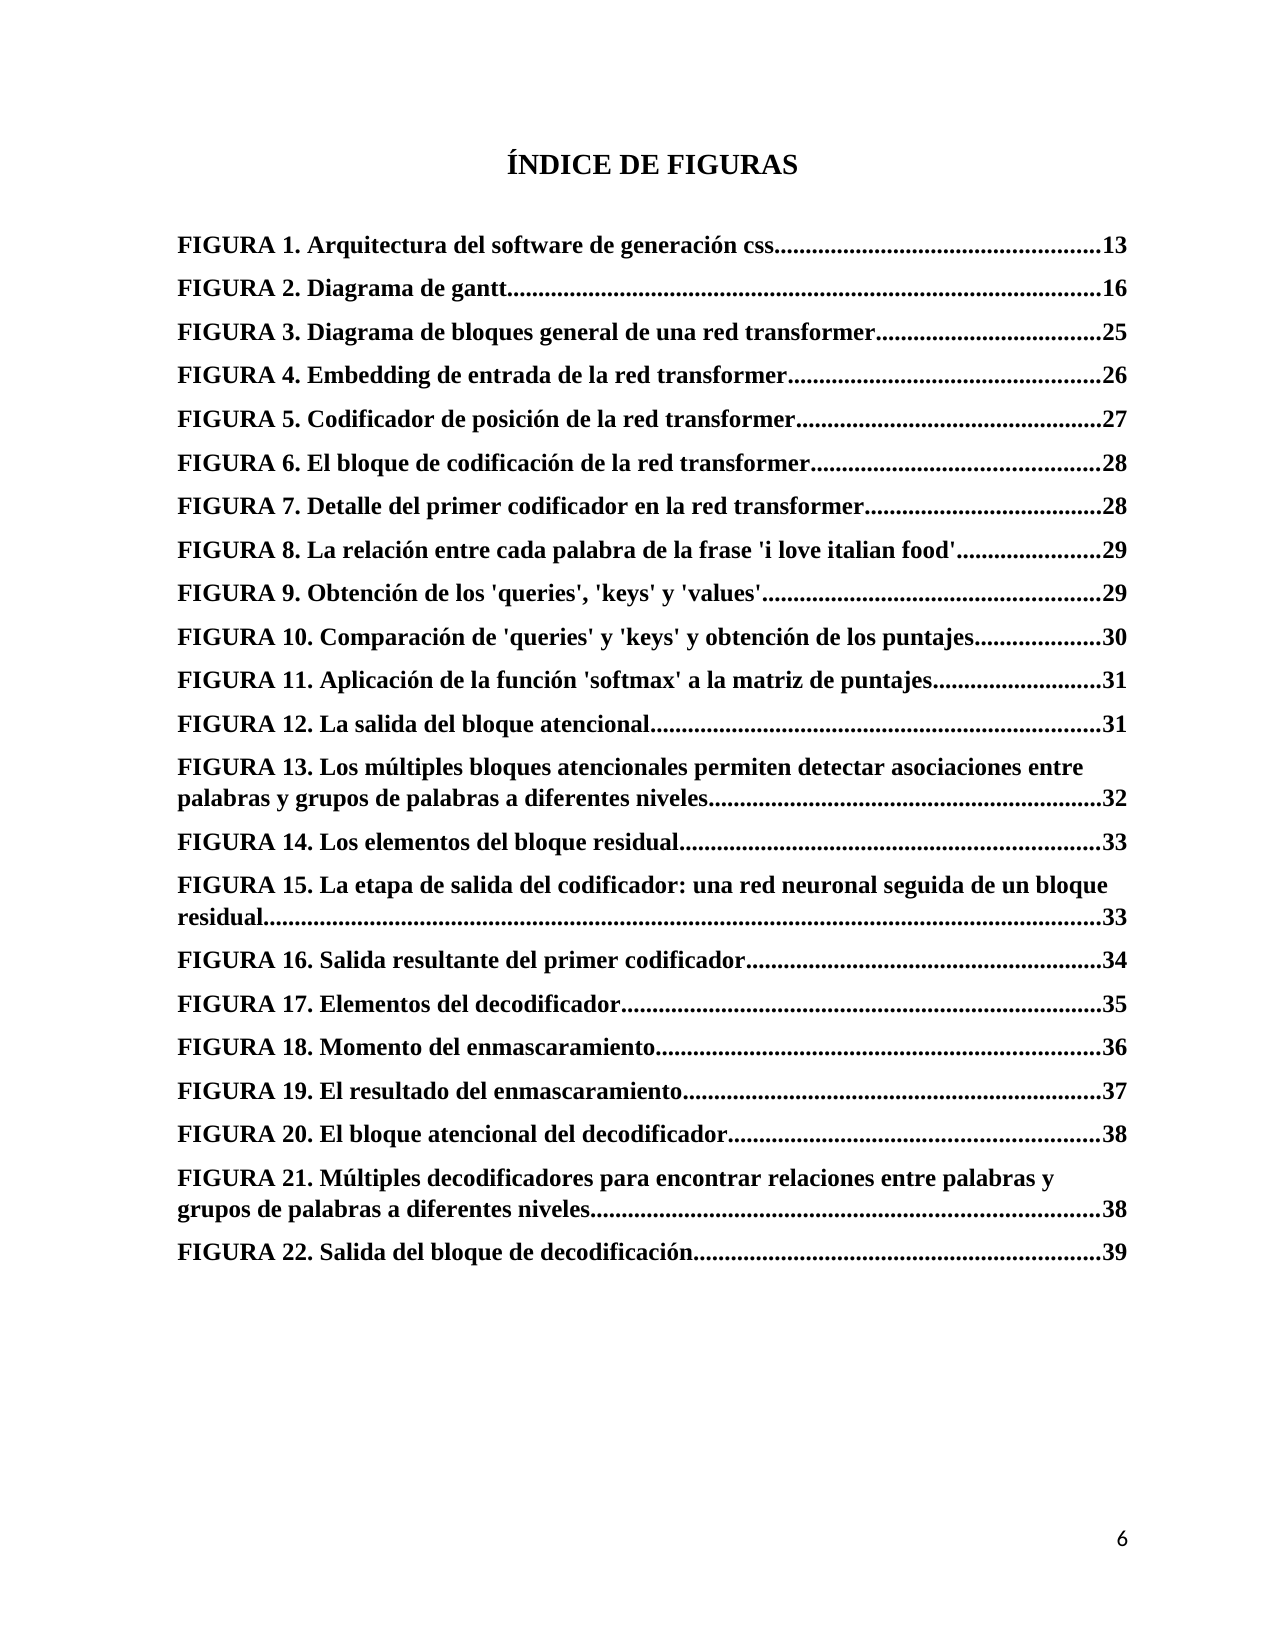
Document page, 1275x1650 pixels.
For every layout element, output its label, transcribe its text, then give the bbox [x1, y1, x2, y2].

text Figura 18. Momento del enmascaramiento 36 [177, 1032, 1128, 1061]
text Figura 22. Salida del bloque de decodificación 39 [177, 1237, 1128, 1266]
text Figura 13. Los múltiples bloques atencionales permiten detectar asociaciones entre palabras y grupos de palabras a diferentes niveles 32 [177, 752, 1128, 812]
subtitle ÍNDICE DE FIGURAS [177, 147, 1128, 181]
text Figura 9. Obtención de los 'queries', 'keys' y 'values' 29 [177, 578, 1128, 607]
text Figura 6. El bloque de codificación de la red transformer 28 [177, 448, 1128, 476]
text Figura 19. El resultado del enmascaramiento 37 [177, 1076, 1128, 1104]
text Figura 3. Diagrama de bloques general de una red transformer 25 [177, 317, 1128, 346]
text Figura 16. Salida resultante del primer codificador 34 [177, 945, 1128, 974]
text Figura 12. La salida del bloque atencional 31 [177, 709, 1128, 738]
text Figura 5. Codificador de posición de la red transformer 27 [177, 404, 1128, 433]
text Figura 2. Diagrama de gantt 16 [177, 273, 1128, 302]
text Figura 7. Detalle del primer codificador en la red transformer 28 [177, 491, 1128, 520]
text Figura 17. Elementos del decodificador 35 [177, 989, 1128, 1017]
text Figura 21. Múltiples decodificadores para encontrar relaciones entre palabras y grupos de palabras a diferentes niveles 38 [177, 1163, 1128, 1223]
text Figura 11. Aplicación de la función 'softmax' a la matriz de puntajes 31 [177, 665, 1128, 694]
text Figura 1. Arquitectura del software de generación css 13 [177, 230, 1128, 259]
text Figura 10. Comparación de 'queries' y 'keys' y obtención de los puntajes 30 [177, 622, 1128, 651]
text Figura 15. La etapa de salida del codificador: una red neuronal seguida de un bloque residual 33 [177, 871, 1128, 930]
text Figura 14. Los elementos del bloque residual 33 [177, 827, 1128, 856]
text Figura 4. Embedding de entrada de la red transformer 26 [177, 361, 1128, 389]
text Figura 20. El bloque atencional del decodificador 38 [177, 1119, 1128, 1148]
text Figura 8. La relación entre cada palabra de la frase 'i love italian food' 29 [177, 535, 1128, 563]
